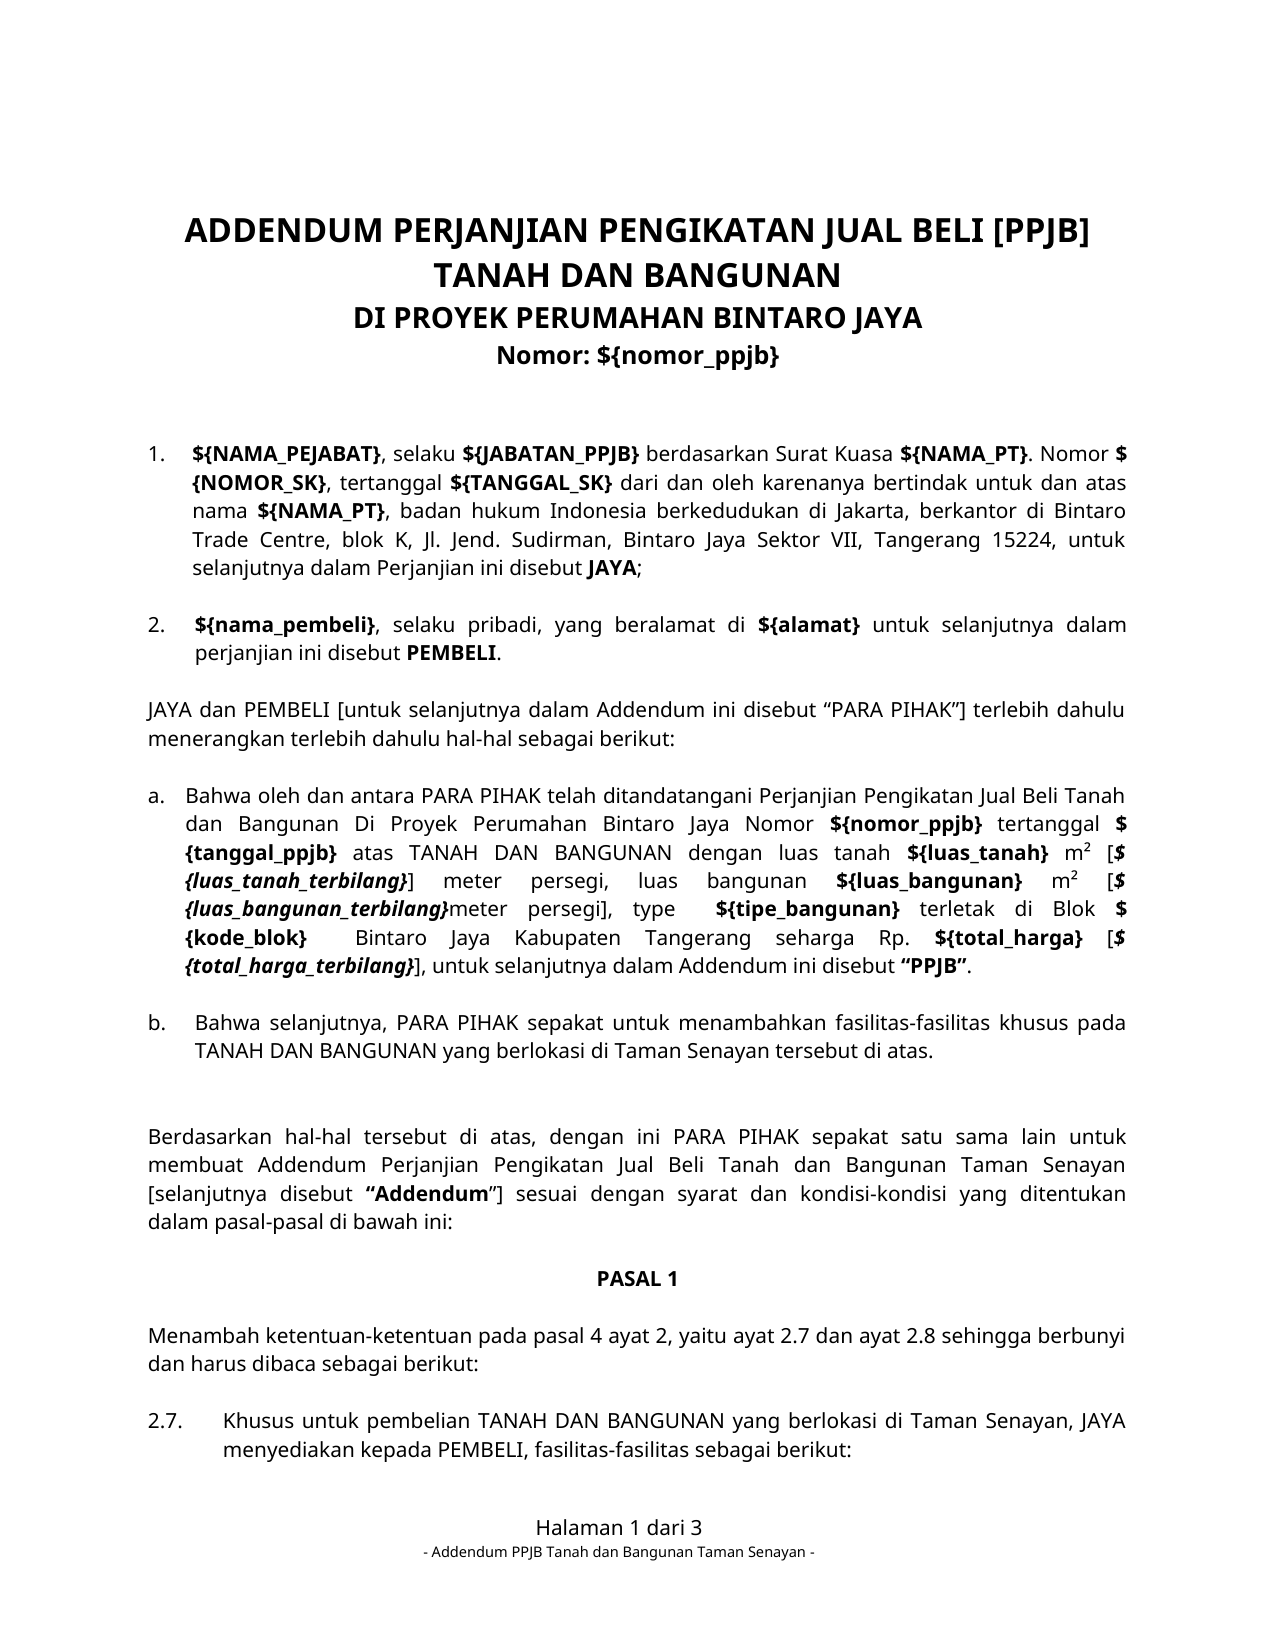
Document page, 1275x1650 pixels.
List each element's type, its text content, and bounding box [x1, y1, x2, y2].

text 1. ${NAMA_PEJABAT}, selaku ${JABATAN_PPJB} berdasarkan Surat Kuasa ${NAMA_PT}. Nomor ${NOMOR_SK}, tertanggal ${TANGGAL_SK} dari dan oleh karenanya bertindak untuk dan atas nama ${NAMA_PT}, badan hukum Indonesia berkedudukan di Jakarta, berkantor di Bintaro Trade Centre, blok K, Jl. Jend. Sudirman, Bintaro Jaya Sektor VII, Tangerang 15224, untuk selanjutnya dalam Perjanjian ini disebut JAYA; [148, 439, 1127, 582]
text Berdasarkan hal-hal tersebut di atas, dengan ini PARA PIHAK sepakat satu sama lain untuk membuat Addendum Perjanjian Pengikatan Jual Beli Tanah dan Bangunan Taman Senayan [selanjutnya disebut “Addendum”] sesuai dengan syarat dan kondisi-kondisi yang ditentukan dalam pasal-pasal di bawah ini: [148, 1122, 1127, 1236]
list Bahwa oleh dan antara PARA PIHAK telah ditandatangani Perjanjian Pengikatan Jual Beli Tanah dan Bangunan Di Proyek Perumahan Bintaro Jaya Nomor ${nomor_ppjb} tertanggal ${tanggal_ppjb} atas TANAH DAN BANGUNAN dengan luas tanah ${luas_tanah} m² [${luas_tanah_terbilang}] meter persegi, luas bangunan ${luas_bangunan} m² [${luas_bangunan_terbilang}meter persegi], type ${tipe_bangunan} terletak di Blok ${kode_blok} Bintaro Jaya Kabupaten Tangerang seharga Rp. ${total_harga} [${total_harga_terbilang}], untuk selanjutnya dalam Addendum ini disebut “PPJB”. [148, 781, 1127, 980]
text JAYA dan PEMBELI [untuk selanjutnya dalam Addendum ini disebut “PARA PIHAK”] terlebih dahulu menerangkan terlebih dahulu hal-hal sebagai berikut: [148, 695, 1127, 752]
text TANAH DAN BANGUNAN [148, 252, 1127, 298]
list Khusus untuk pembelian TANAH DAN BANGUNAN yang berlokasi di Taman Senayan, JAYA menyediakan kepada PEMBELI, fasilitas-fasilitas sebagai berikut: [148, 1406, 1127, 1463]
text Menambah ketentuan-ketentuan pada pasal 4 ayat 2, yaitu ayat 2.7 dan ayat 2.8 sehingga berbunyi dan harus dibaca sebagai berikut: [148, 1321, 1127, 1378]
text PASAL 1 [148, 1264, 1127, 1293]
text Nomor: ${nomor_ppjb} [148, 337, 1127, 371]
text 2. ${nama_pembeli}, selaku pribadi, yang beralamat di ${alamat} untuk selanjutnya dalam perjanjian ini disebut PEMBELI. [148, 610, 1127, 667]
text DI PROYEK PERUMAHAN BINTARO JAYA [148, 298, 1127, 337]
text ADDENDUM PERJANJIAN PENGIKATAN JUAL BELI [PPJB] [148, 207, 1127, 252]
text b. Bahwa selanjutnya, PARA PIHAK sepakat untuk menambahkan fasilitas-fasilitas khusus pada TANAH DAN BANGUNAN yang berlokasi di Taman Senayan tersebut di atas. [148, 1008, 1127, 1065]
